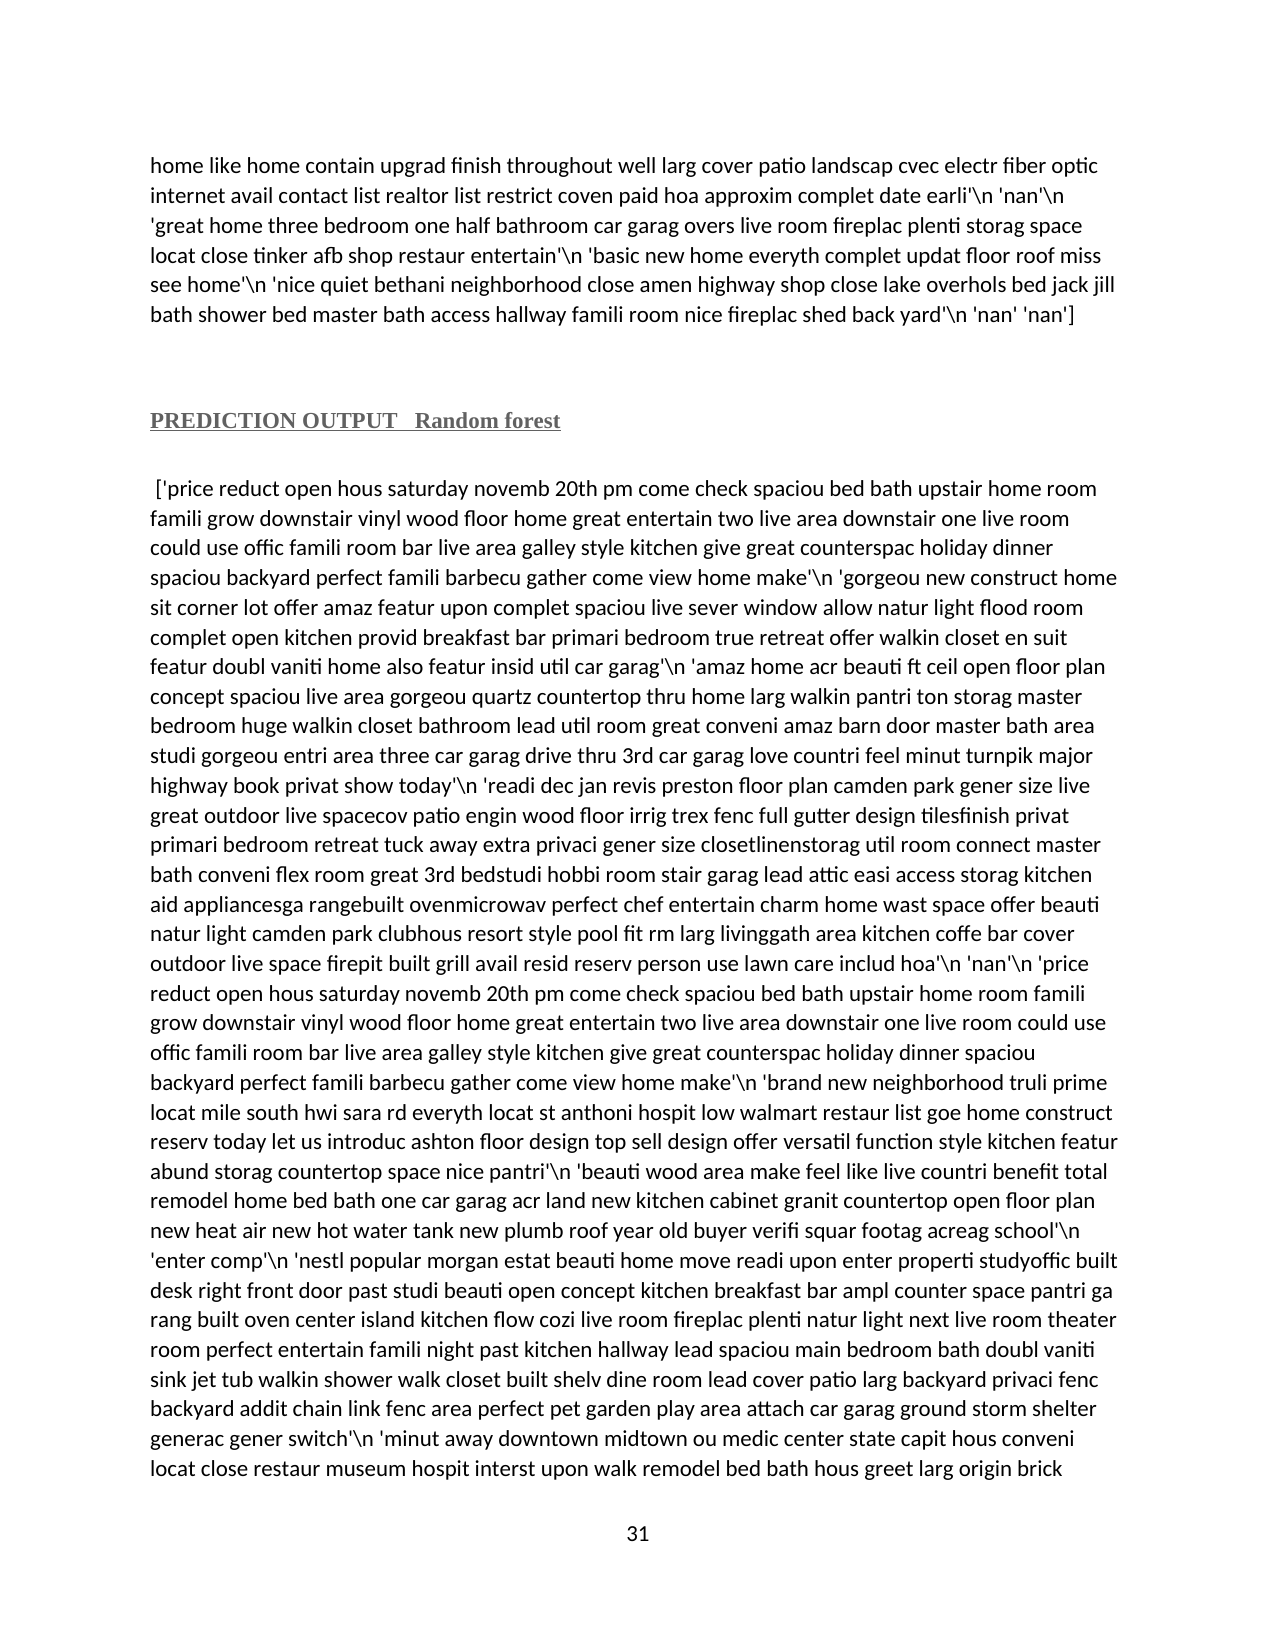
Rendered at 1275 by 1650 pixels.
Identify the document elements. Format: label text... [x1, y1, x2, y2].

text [150, 472, 1125, 1482]
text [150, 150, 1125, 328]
text PREDICTION OUTPUT Random forest [150, 407, 1125, 434]
